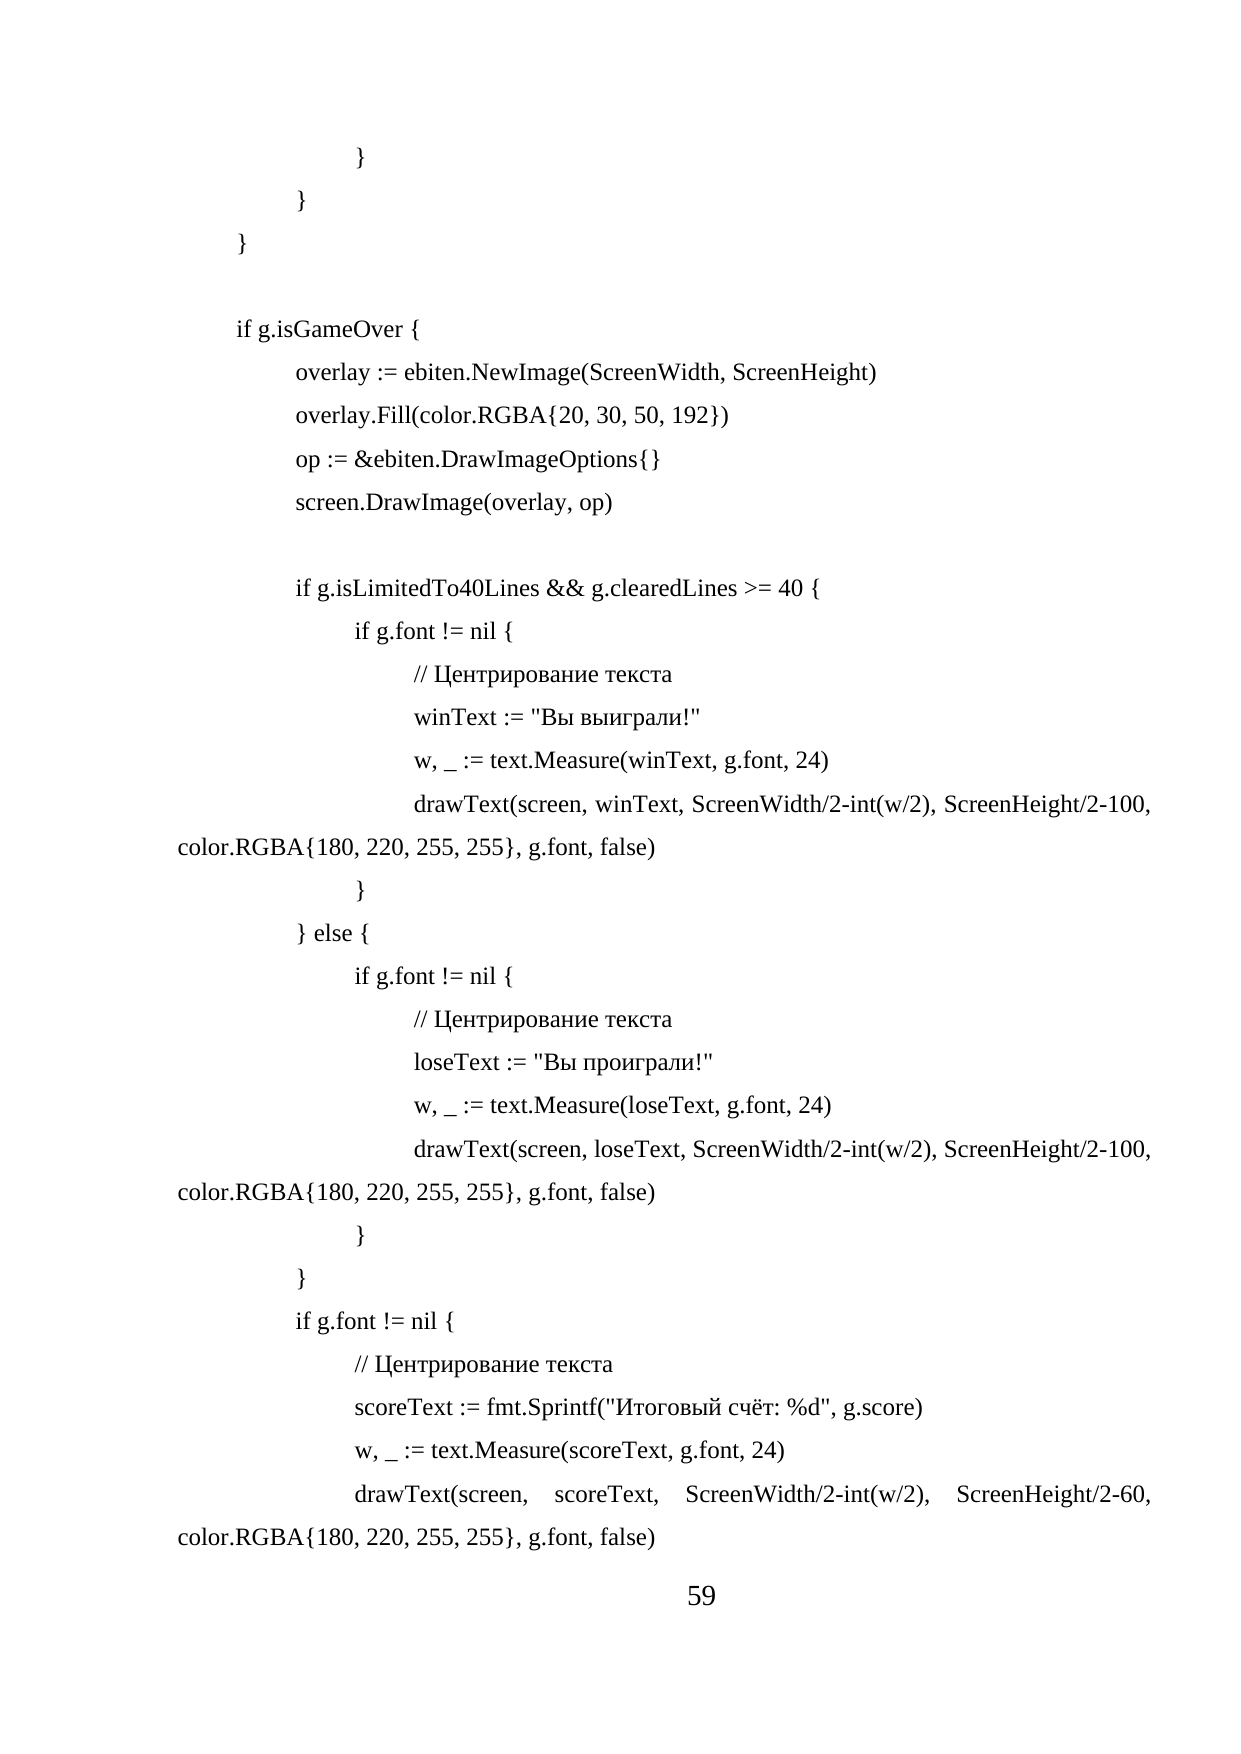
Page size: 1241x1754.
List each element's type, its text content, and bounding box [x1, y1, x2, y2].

text drawText(screen, scoreText, ScreenWidth/2-int(w/2), ScreenHeight/2-60, color.RGBA{180, 220, 255, 255}, g.font, false) [177, 1479, 1152, 1551]
text if g.font != nil { [177, 616, 1152, 645]
text w, _ := text.Measure(scoreText, g.font, 24) [177, 1436, 1152, 1464]
text drawText(screen, loseText, ScreenWidth/2-int(w/2), ScreenHeight/2-100, color.RGBA{180, 220, 255, 255}, g.font, false) [177, 1134, 1152, 1206]
text // Центрирование текста [177, 1004, 1152, 1033]
text } [177, 228, 1152, 257]
text if g.isGameOver { [177, 314, 1152, 343]
text } [177, 142, 1152, 171]
text overlay := ebiten.NewImage(ScreenWidth, ScreenHeight) [177, 357, 1152, 386]
text drawText(screen, winText, ScreenWidth/2-int(w/2), ScreenHeight/2-100, color.RGBA{180, 220, 255, 255}, g.font, false) [177, 789, 1152, 861]
text if g.font != nil { [177, 1306, 1152, 1335]
text op := &ebiten.DrawImageOptions{} [177, 444, 1152, 472]
text // Центрирование текста [177, 659, 1152, 688]
text } [177, 875, 1152, 904]
text w, _ := text.Measure(loseText, g.font, 24) [177, 1091, 1152, 1119]
text if g.font != nil { [177, 961, 1152, 990]
text winText := "Вы выиграли!" [177, 702, 1152, 731]
text } [177, 185, 1152, 214]
text } [177, 1263, 1152, 1292]
text screen.DrawImage(overlay, op) [177, 487, 1152, 516]
text } [177, 1220, 1152, 1249]
text overlay.Fill(color.RGBA{20, 30, 50, 192}) [177, 401, 1152, 429]
text scoreText := fmt.Sprintf("Итоговый счёт: %d", g.score) [177, 1392, 1152, 1421]
text // Центрирование текста [177, 1349, 1152, 1378]
text } else { [177, 918, 1152, 947]
text w, _ := text.Measure(winText, g.font, 24) [177, 746, 1152, 774]
text if g.isLimitedTo40Lines && g.clearedLines >= 40 { [177, 573, 1152, 602]
text loseText := "Вы проиграли!" [177, 1047, 1152, 1076]
